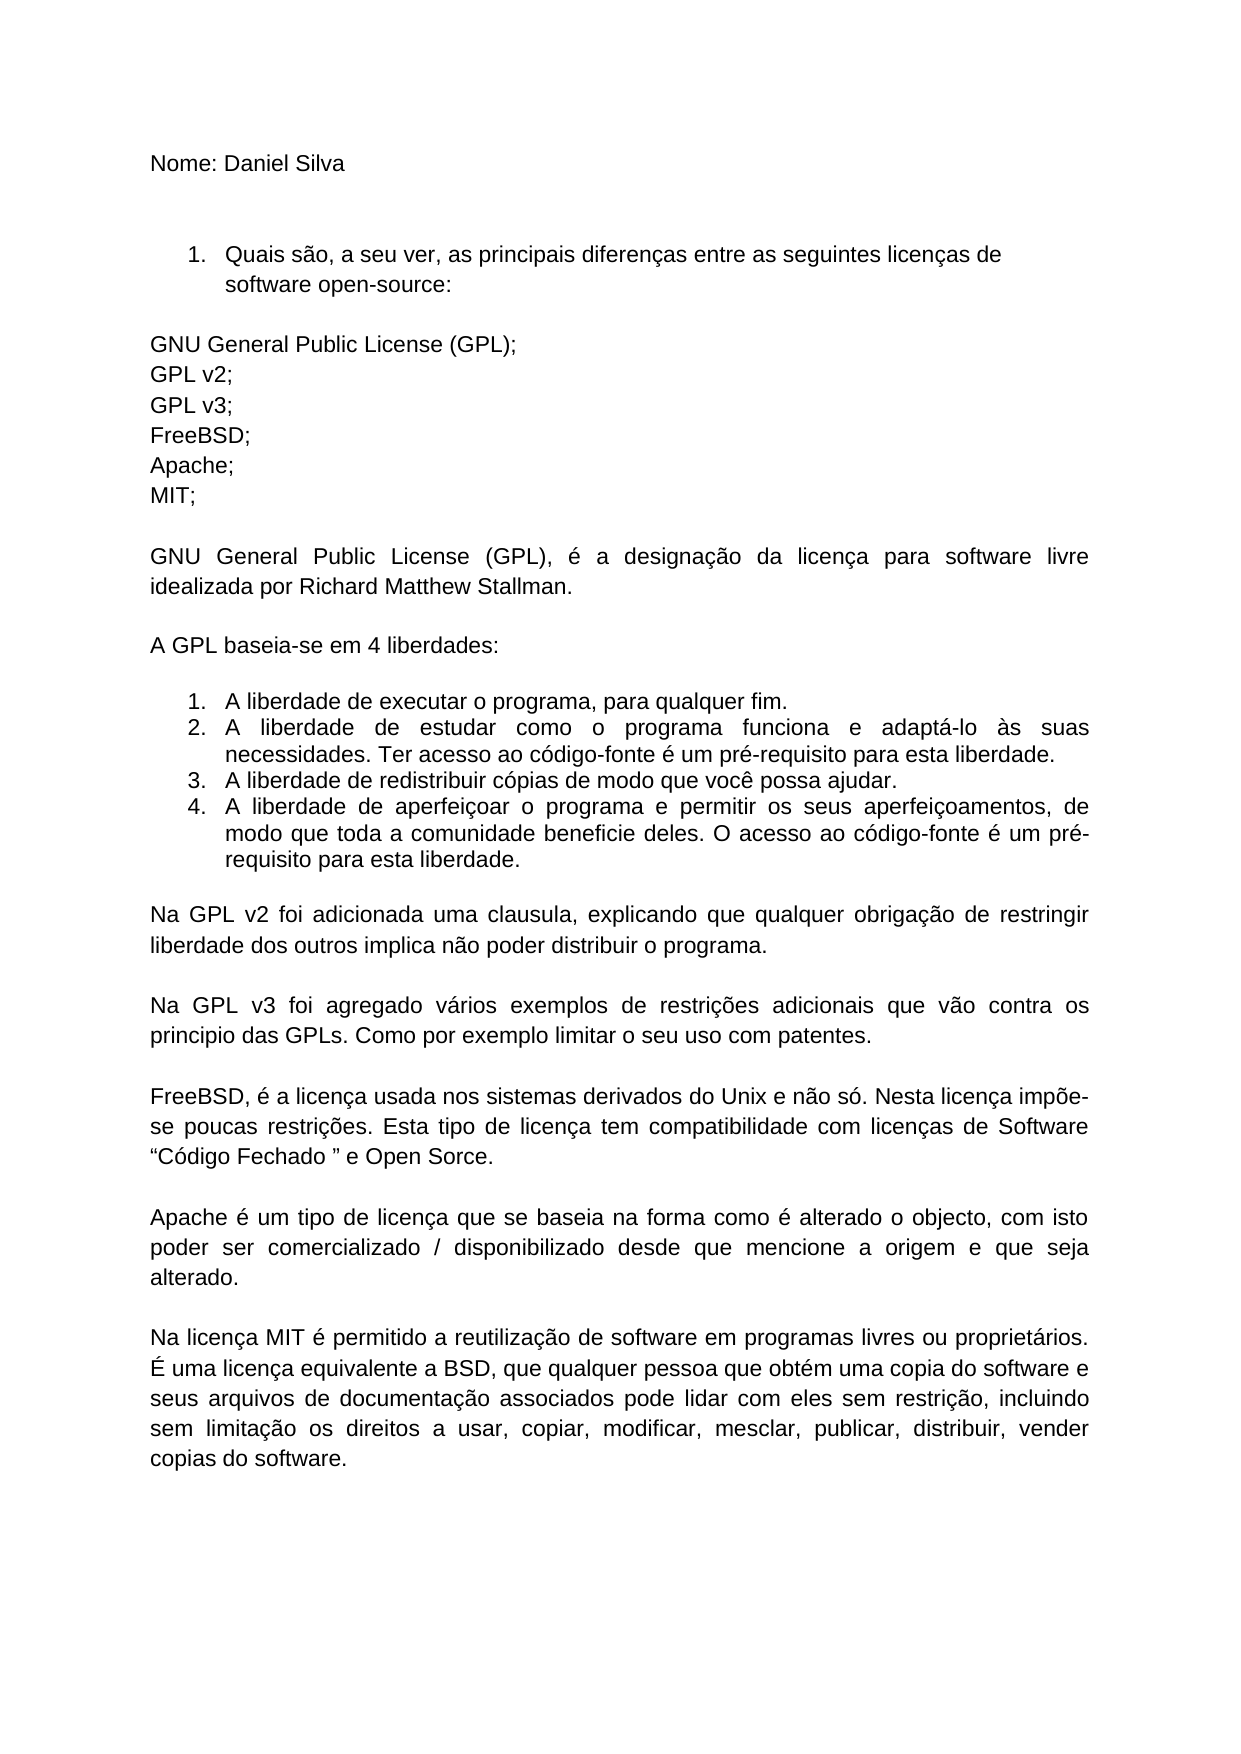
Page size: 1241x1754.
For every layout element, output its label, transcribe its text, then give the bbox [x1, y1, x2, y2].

text A GPL baseia-se em 4 liberdades: [150, 632, 1090, 659]
text GNU General Public License (GPL); [150, 331, 1090, 358]
text FreeBSD; [150, 422, 1090, 448]
list A liberdade de estudar como o programa funciona e adaptá-lo às suas necessidades. Ter acesso ao código-fonte é um pré-requisito para esta liberdade. [187, 714, 1090, 767]
text FreeBSD, é a licença usada nos sistemas derivados do Unix e não só. Nesta licença impõe-se poucas restrições. Esta tipo de licença tem compatibilidade com licenças de Software “Código Fechado ” e Open Sorce. [150, 1083, 1090, 1169]
list A liberdade de redistribuir cópias de modo que você possa ajudar. [187, 767, 1090, 793]
list A liberdade de executar o programa, para qualquer fim. [187, 688, 1090, 714]
text Na licença MIT é permitido a reutilização de software em programas livres ou proprietários. É uma licença equivalente a BSD, que qualquer pessoa que obtém uma copia do software e seus arquivos de documentação associados pode lidar com eles sem restrição, incluindo sem limitação os direitos a usar, copiar, modificar, mesclar, publicar, distribuir, vender copias do software. [150, 1324, 1090, 1472]
text MIT; [150, 482, 1090, 509]
text Apache; [150, 452, 1090, 478]
text Nome: Daniel Silva [150, 150, 1090, 176]
list A liberdade de aperfeiçoar o programa e permitir os seus aperfeiçoamentos, de modo que toda a comunidade beneficie deles. O acesso ao código-fonte é um pré-requisito para esta liberdade. [187, 793, 1090, 872]
text Na GPL v3 foi agregado vários exemplos de restrições adicionais que vão contra os principio das GPLs. Como por exemplo limitar o seu uso com patentes. [150, 992, 1090, 1049]
list Quais são, a seu ver, as principais diferenças entre as seguintes licenças de software open-source: [187, 241, 1090, 297]
text GNU General Public License (GPL), é a designação da licença para software livre idealizada por Richard Matthew Stallman. [150, 543, 1090, 599]
text GPL v3; [150, 392, 1090, 418]
text GPL v2; [150, 361, 1090, 388]
text Apache é um tipo de licença que se baseia na forma como é alterado o objecto, com isto poder ser comercializado / disponibilizado desde que mencione a origem e que seja alterado. [150, 1203, 1090, 1290]
text Na GPL v2 foi adicionada uma clausula, explicando que qualquer obrigação de restringir liberdade dos outros implica não poder distribuir o programa. [150, 901, 1090, 958]
